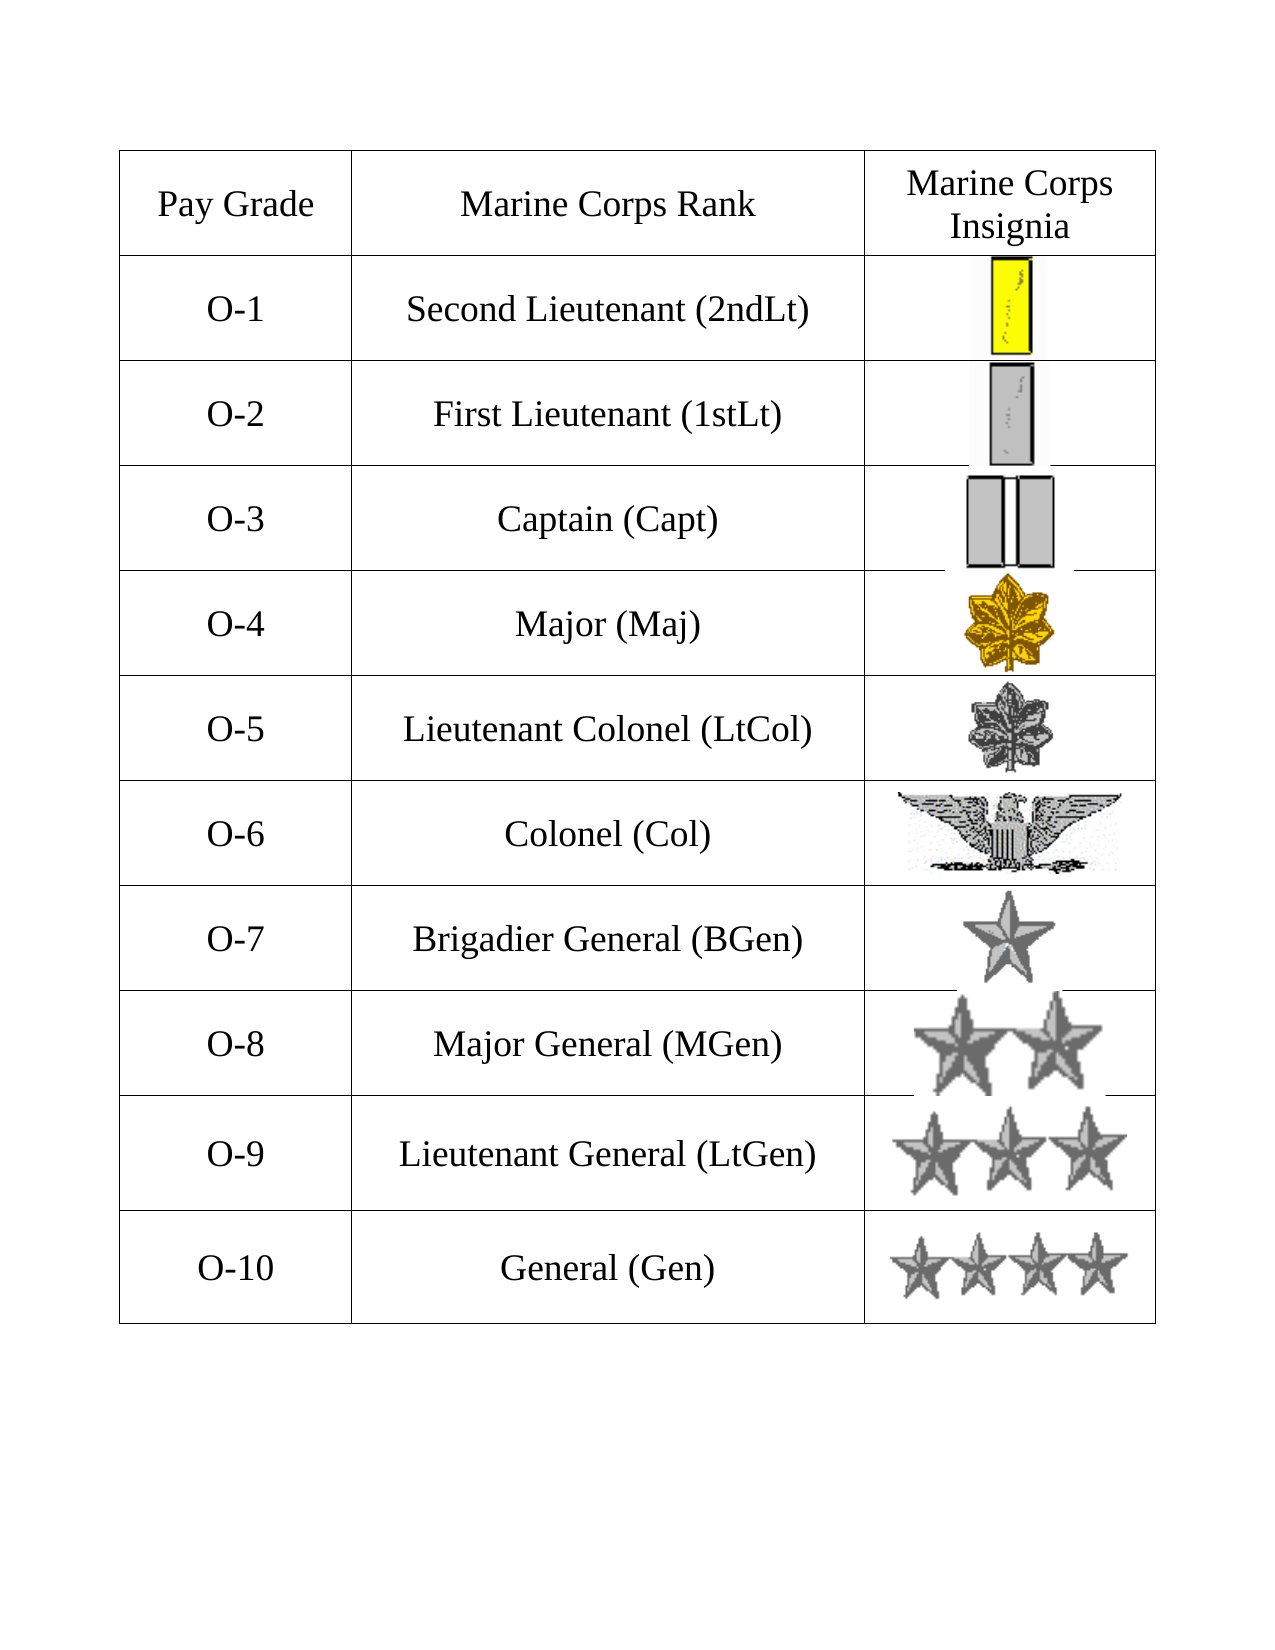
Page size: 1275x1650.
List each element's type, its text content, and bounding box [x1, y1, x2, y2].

picture [954, 679, 1065, 777]
table_cell O-10 [120, 1211, 351, 1323]
table_cell Second Lieutenant (2ndLt) [352, 256, 864, 360]
table_cell O-7 [120, 886, 351, 990]
table_cell O-1 [120, 256, 351, 360]
table_cell O-3 [120, 466, 351, 570]
table_cell Major General (MGen) [352, 991, 864, 1095]
picture [892, 1106, 1128, 1201]
table_header Marine Corps Insignia [865, 151, 1155, 255]
table_cell First Lieutenant (1stLt) [352, 361, 864, 465]
picture [945, 361, 1075, 675]
table_cell Brigadier General (BGen) [352, 886, 864, 990]
table_cell General (Gen) [352, 1211, 864, 1323]
table_cell [865, 886, 956, 990]
table_cell [1106, 991, 1155, 1095]
table_cell O-9 [120, 1096, 351, 1210]
table_cell [865, 1096, 1155, 1210]
table_cell Lieutenant Colonel (LtCol) [352, 676, 864, 780]
table_cell [865, 571, 956, 675]
table_cell [865, 256, 971, 360]
picture [913, 886, 1106, 1096]
table_header Marine Corps Rank [352, 151, 864, 255]
table_cell [1051, 361, 1155, 465]
table_cell [865, 991, 913, 1095]
table_cell O-4 [120, 571, 351, 675]
table_cell Captain (Capt) [352, 466, 864, 570]
table_cell [865, 1211, 1155, 1323]
table_cell [865, 361, 968, 465]
picture [971, 256, 1048, 360]
table_header Pay Grade [120, 151, 351, 255]
table_cell [865, 781, 1155, 885]
table_cell Major (Maj) [352, 571, 864, 675]
table_cell [1063, 571, 1155, 675]
picture [897, 792, 1122, 874]
table_cell Colonel (Col) [352, 781, 864, 885]
table_cell O-5 [120, 676, 351, 780]
table_cell [1048, 256, 1155, 360]
table_cell O-8 [120, 991, 351, 1095]
table_cell [1075, 466, 1155, 570]
table_cell [1063, 886, 1155, 990]
table_cell Lieutenant General (LtGen) [352, 1096, 864, 1210]
picture [889, 1231, 1130, 1303]
table_cell [865, 466, 945, 570]
table_cell O-6 [120, 781, 351, 885]
table_cell O-2 [120, 361, 351, 465]
table_cell [865, 676, 1155, 780]
